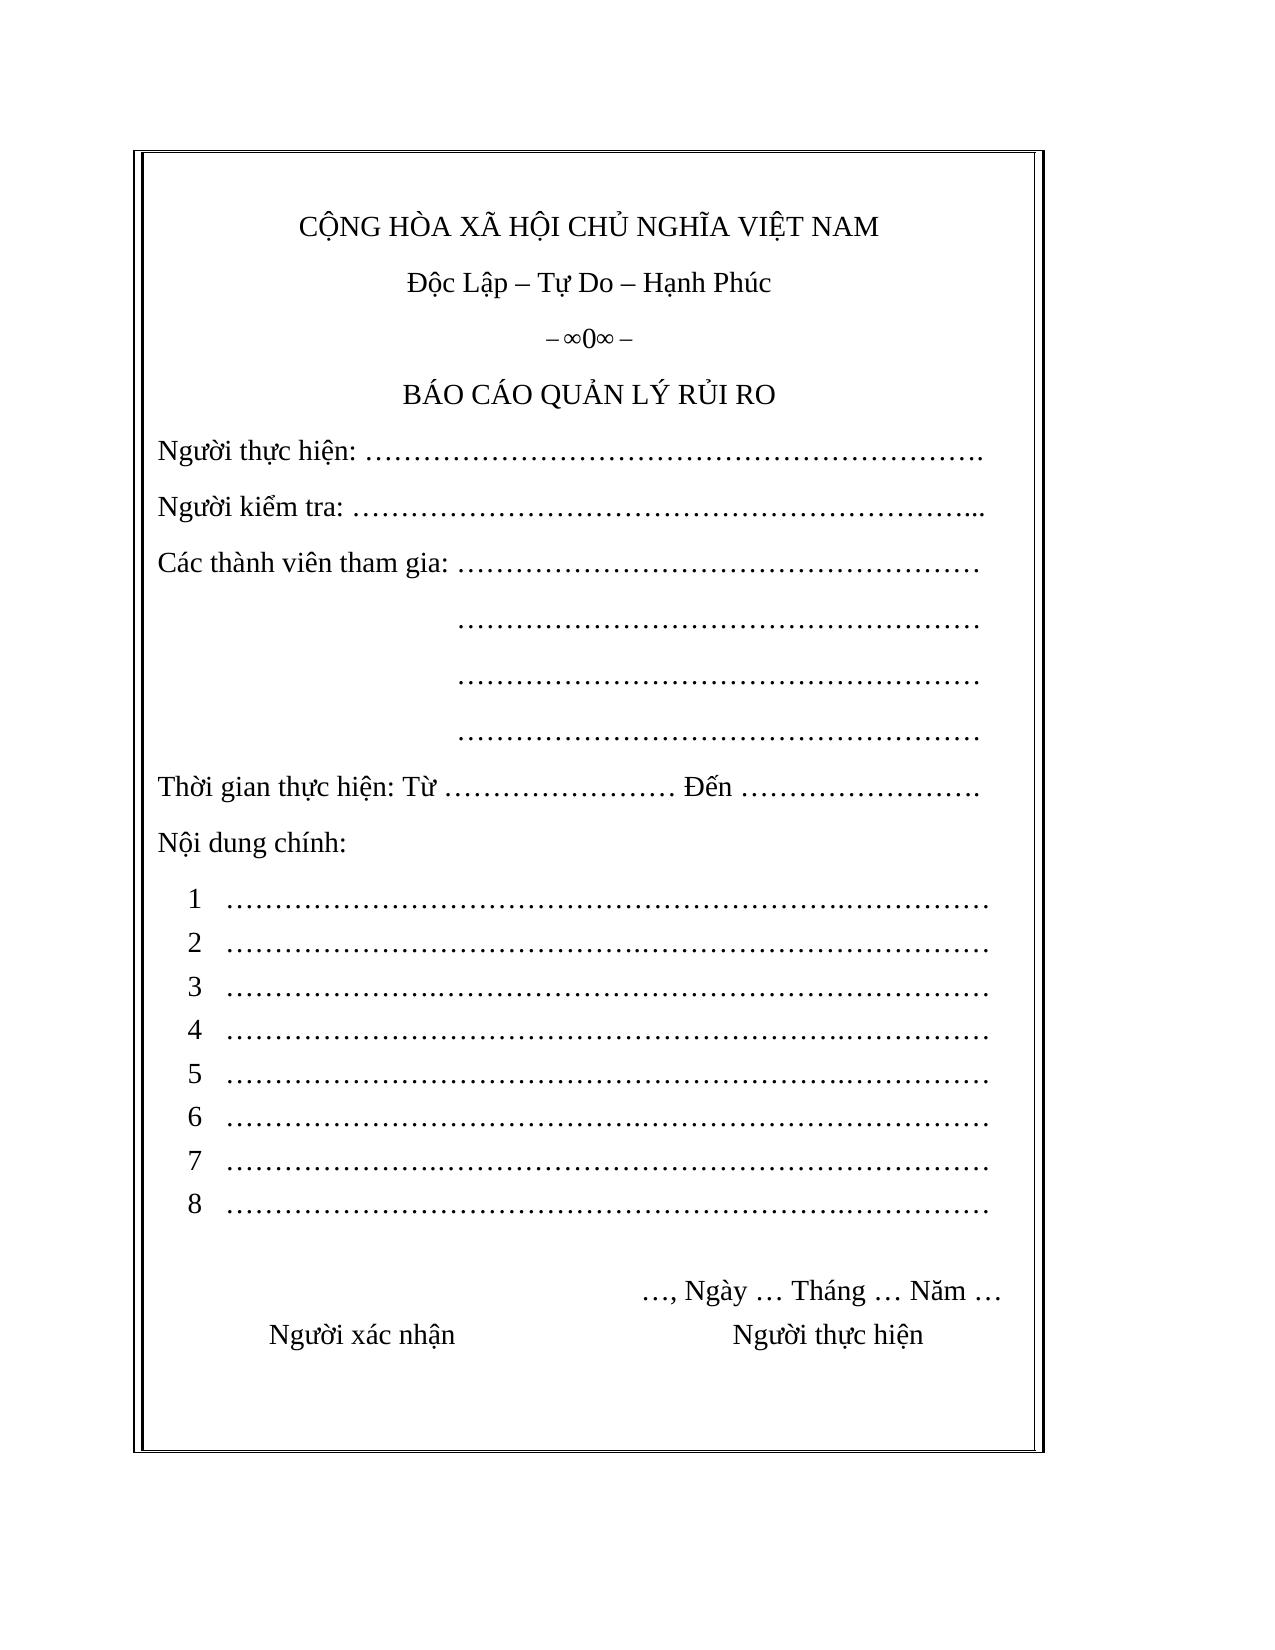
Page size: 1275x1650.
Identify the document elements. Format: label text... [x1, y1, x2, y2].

table_header CỘNG HÒA XÃ HỘI CHỦ NGHĨA VIỆT NAM Độc Lập – Tự Do – Hạnh Phúc 0 BÁO CÁO QUẢN LÝ RỦI RO Người thực hiện: ………………………………………………………. Người kiểm tra: ………………………………………………………... Các thành viên tham gia: ……………………………………………… ……………………………………………… ……………………………………………… ……………………………………………… Thời gian thực hiện: Từ …………………… Đến ……………………. Nội dung chính: ……………………………………………………….…………… …………………………………….……………………………… ………………….………………………………………………… ……………………………………………………….…………… ……………………………………………………….…………… …………………………………….……………………………… ………………….………………………………………………… ……………………………………………………….…………… …, Ngày … Tháng … Năm … Người xác nhận Người thực hiện [139, 151, 1039, 1450]
